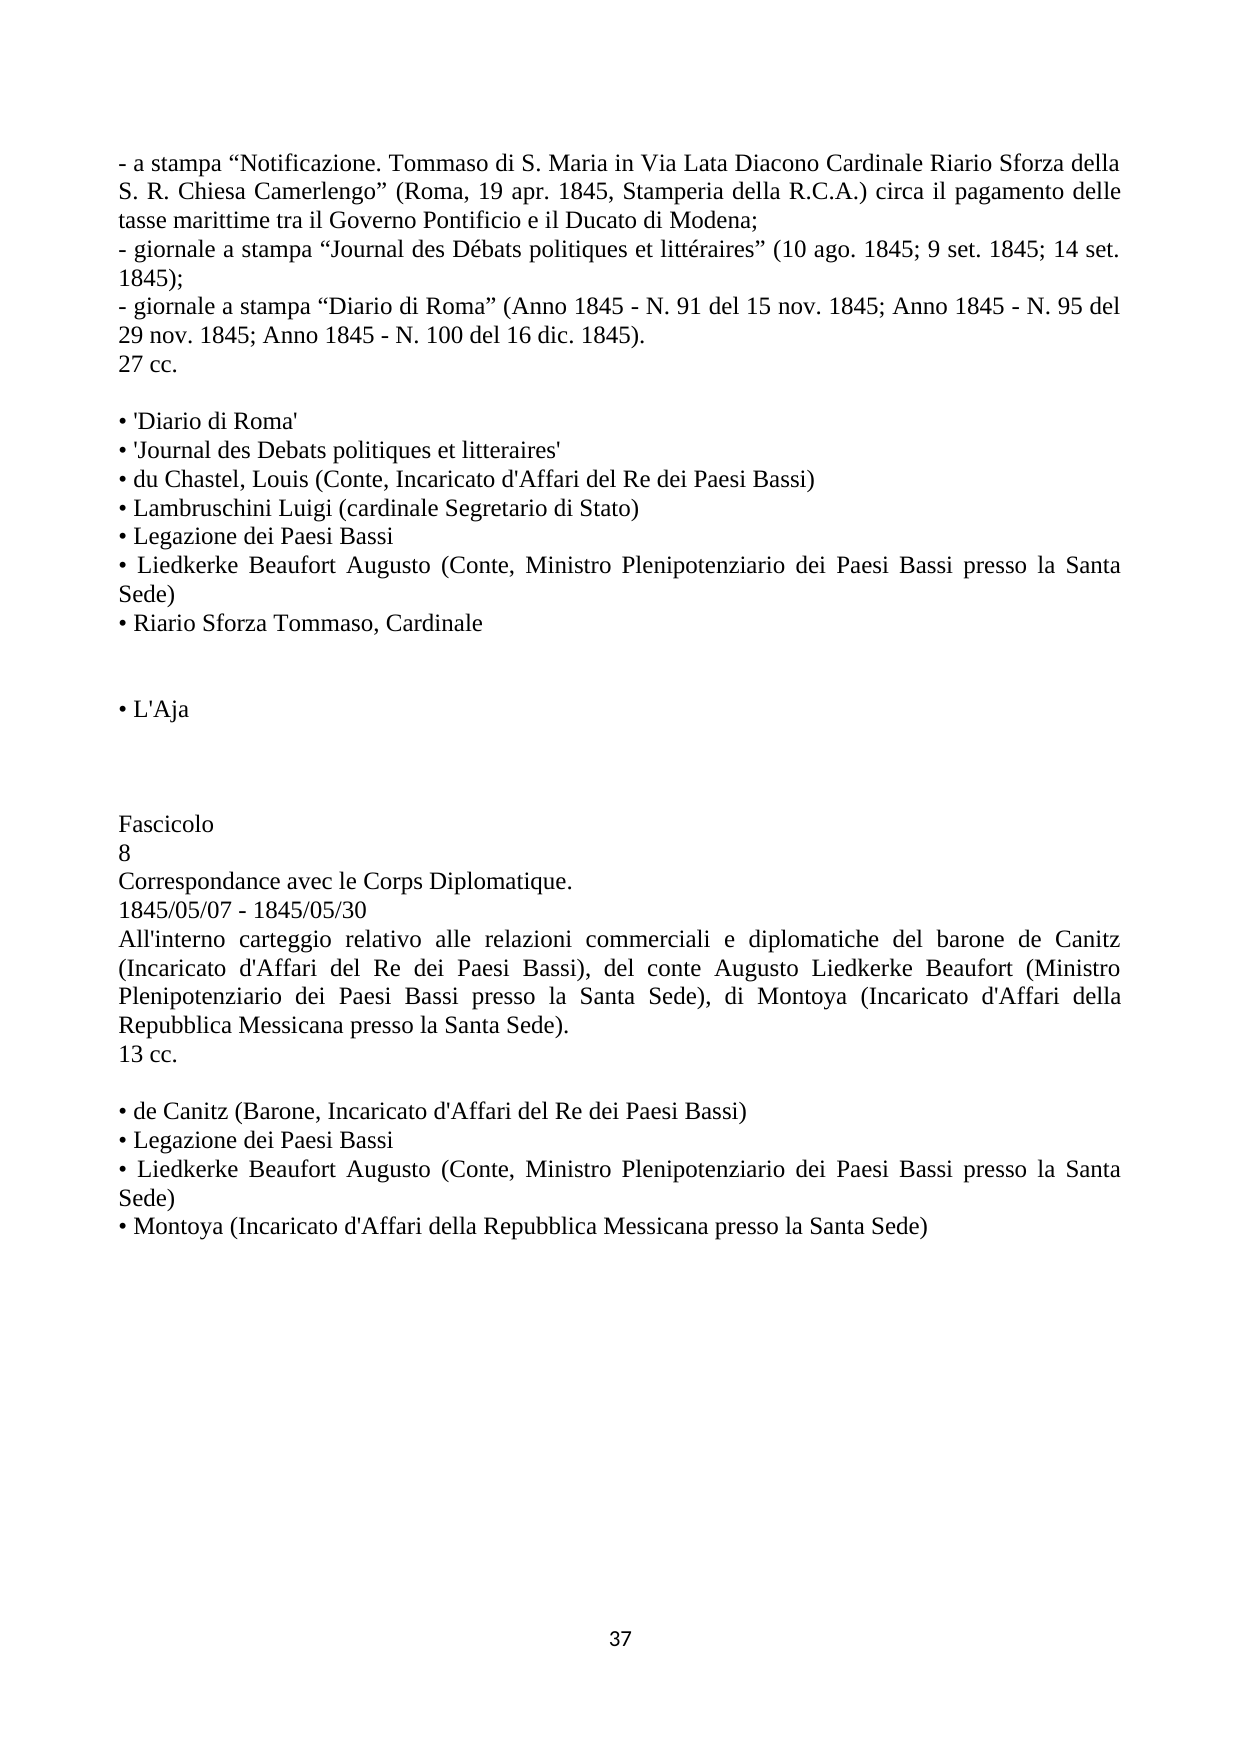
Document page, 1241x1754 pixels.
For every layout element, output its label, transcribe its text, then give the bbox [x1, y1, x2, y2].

text 1845/05/07 - 1845/05/30 [118, 895, 1122, 924]
text • Lambruschini Luigi (cardinale Segretario di Stato) [118, 493, 1122, 521]
text - giornale a stampa “Journal des Débats politiques et littéraires” (10 ago. 1845; 9 set. 1845; 14 set. 1845); [118, 234, 1122, 291]
text • Riario Sforza Tommaso, Cardinale [118, 608, 1122, 636]
text 13 cc. [118, 1039, 1122, 1068]
text 8 [118, 838, 1122, 866]
text • du Chastel, Louis (Conte, Incaricato d'Affari del Re dei Paesi Bassi) [118, 464, 1122, 493]
text • Liedkerke Beaufort Augusto (Conte, Ministro Plenipotenziario dei Paesi Bassi presso la Santa Sede) [118, 550, 1122, 608]
text • L'Aja [118, 694, 1122, 723]
text • Liedkerke Beaufort Augusto (Conte, Ministro Plenipotenziario dei Paesi Bassi presso la Santa Sede) [118, 1154, 1122, 1211]
text Correspondance avec le Corps Diplomatique. [118, 866, 1122, 895]
text Fascicolo [118, 809, 1122, 838]
text • 'Journal des Debats politiques et litteraires' [118, 435, 1122, 464]
text • Montoya (Incaricato d'Affari della Repubblica Messicana presso la Santa Sede) [118, 1211, 1122, 1240]
text • 'Diario di Roma' [118, 406, 1122, 435]
text - a stampa “Notificazione. Tommaso di S. Maria in Via Lata Diacono Cardinale Riario Sforza della S. R. Chiesa Camerlengo” (Roma, 19 apr. 1845, Stamperia della R.C.A.) circa il pagamento delle tasse marittime tra il Governo Pontificio e il Ducato di Modena; [118, 148, 1122, 234]
text 27 cc. [118, 349, 1122, 378]
text • de Canitz (Barone, Incaricato d'Affari del Re dei Paesi Bassi) [118, 1096, 1122, 1125]
text • Legazione dei Paesi Bassi [118, 521, 1122, 550]
text - giornale a stampa “Diario di Roma” (Anno 1845 - N. 91 del 15 nov. 1845; Anno 1845 - N. 95 del 29 nov. 1845; Anno 1845 - N. 100 del 16 dic. 1845). [118, 291, 1122, 349]
text • Legazione dei Paesi Bassi [118, 1125, 1122, 1154]
text All'interno carteggio relativo alle relazioni commerciali e diplomatiche del barone de Canitz (Incaricato d'Affari del Re dei Paesi Bassi), del conte Augusto Liedkerke Beaufort (Ministro Plenipotenziario dei Paesi Bassi presso la Santa Sede), di Montoya (Incaricato d'Affari della Repubblica Messicana presso la Santa Sede). [118, 924, 1122, 1039]
